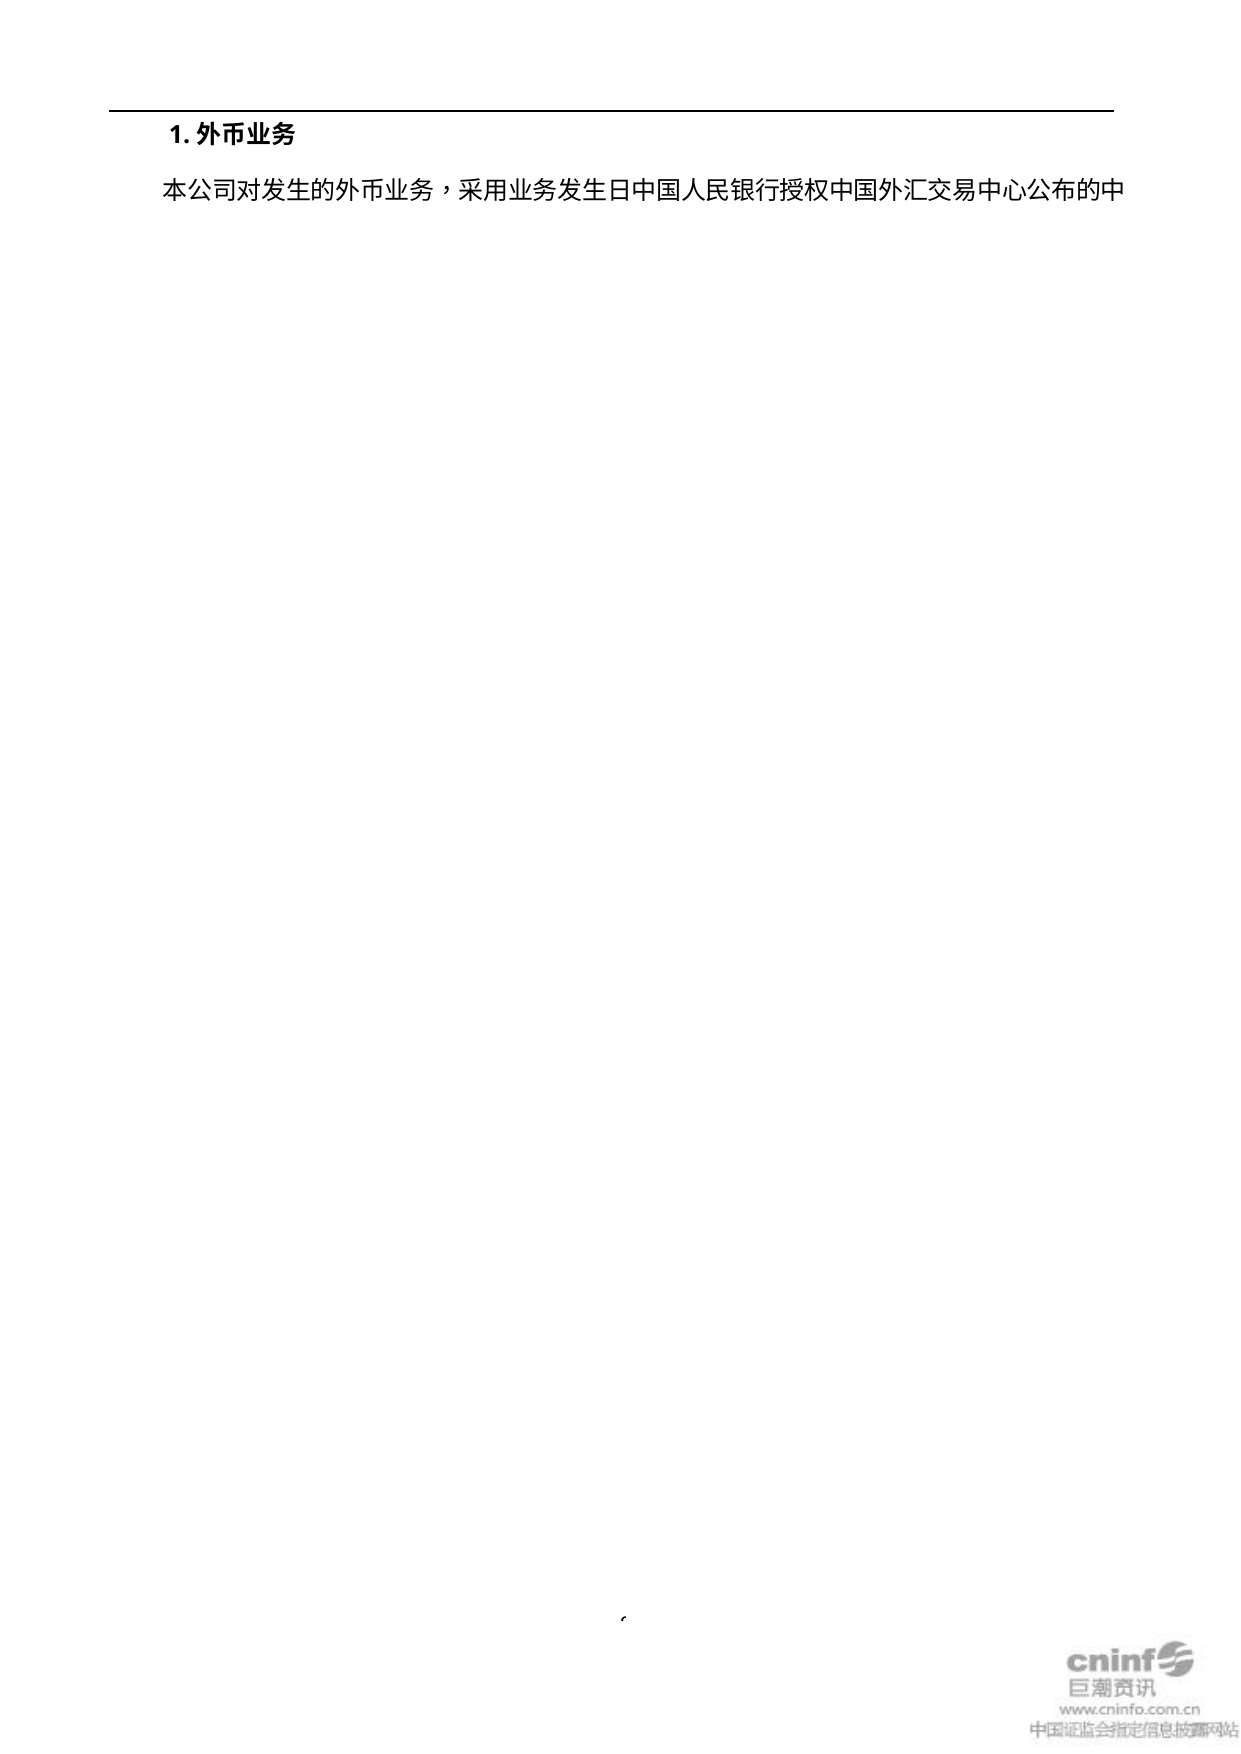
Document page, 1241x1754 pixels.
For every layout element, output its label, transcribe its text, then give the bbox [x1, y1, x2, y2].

picture [1029, 1633, 1241, 1754]
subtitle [156, 116, 522, 150]
text 本公司对发生的外币业务，采用业务发生日中国人民银行授权中国外汇交易中心公布的中 [162, 175, 1130, 205]
